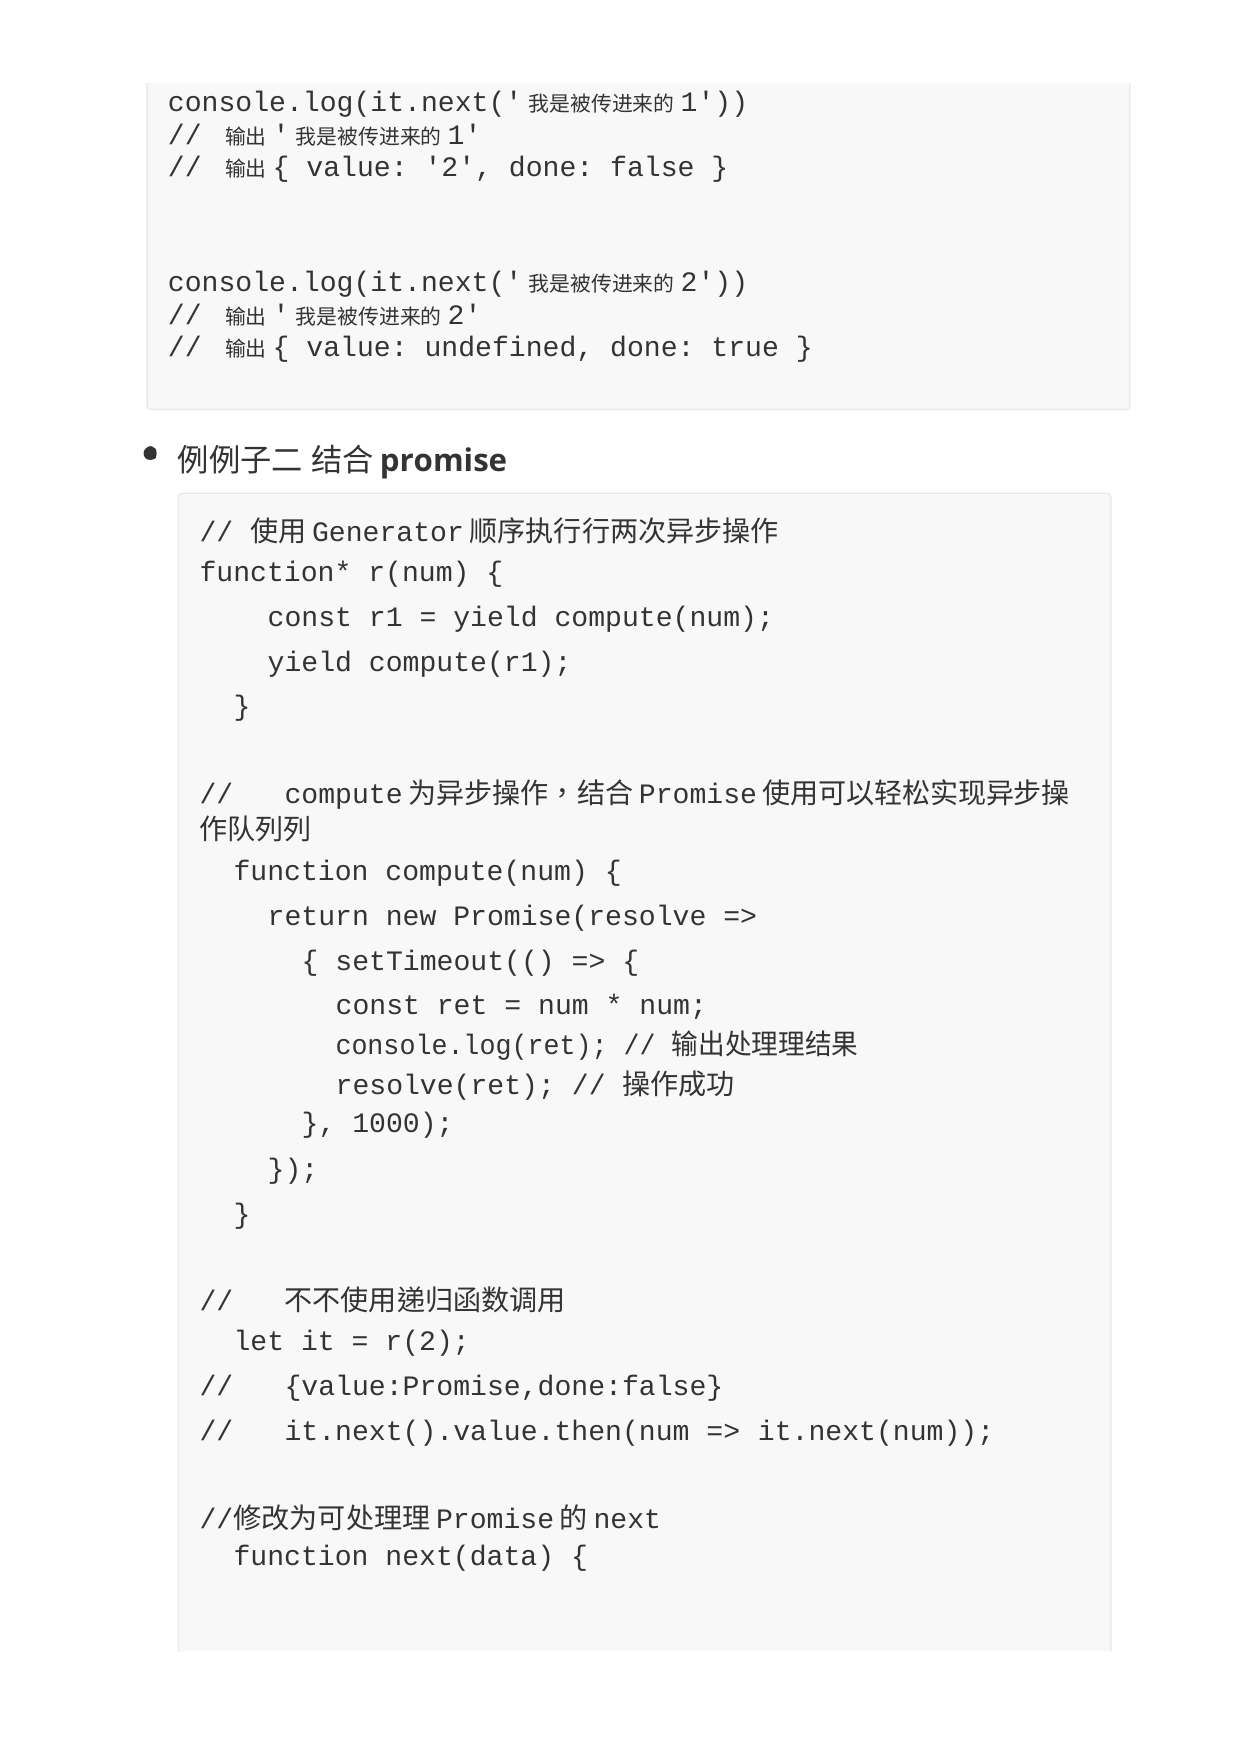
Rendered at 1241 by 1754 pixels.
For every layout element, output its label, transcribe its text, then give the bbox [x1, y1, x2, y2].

text }, 1000); [301, 1109, 1123, 1141]
text function* r(num) { [199, 558, 1123, 590]
text let it = r(2); [233, 1327, 1123, 1359]
text const r1 = yield compute(num); yield compute(r1); [267, 603, 781, 679]
text // {value:Promise,done:false} [199, 1372, 1123, 1404]
text } [233, 1200, 1123, 1232]
text // 修改为可处理理Promise的next function next(data) { [199, 1498, 671, 1574]
text function compute(num) { [233, 857, 1123, 889]
text return new Promise(resolve => { setTimeout(() => { [267, 902, 912, 978]
text const ret = num * num; console.log(ret); // 输出处理理结果resolve(ret); // 操作成功 [335, 991, 864, 1103]
picture [143, 446, 157, 460]
text } [233, 692, 1123, 724]
text 例例子二 结合promise [178, 419, 1123, 484]
text // it.next().value.then(num => it.next(num)); [199, 1417, 1123, 1449]
text // 不不使用递归函数调用 [199, 1280, 1123, 1319]
text }); [267, 1154, 1123, 1186]
text // 使用Generator顺序执行行两次异步操作 [199, 511, 1123, 549]
text // compute为异步操作，结合Promise使用可以轻松实现异步操作队列列 [199, 774, 1091, 848]
